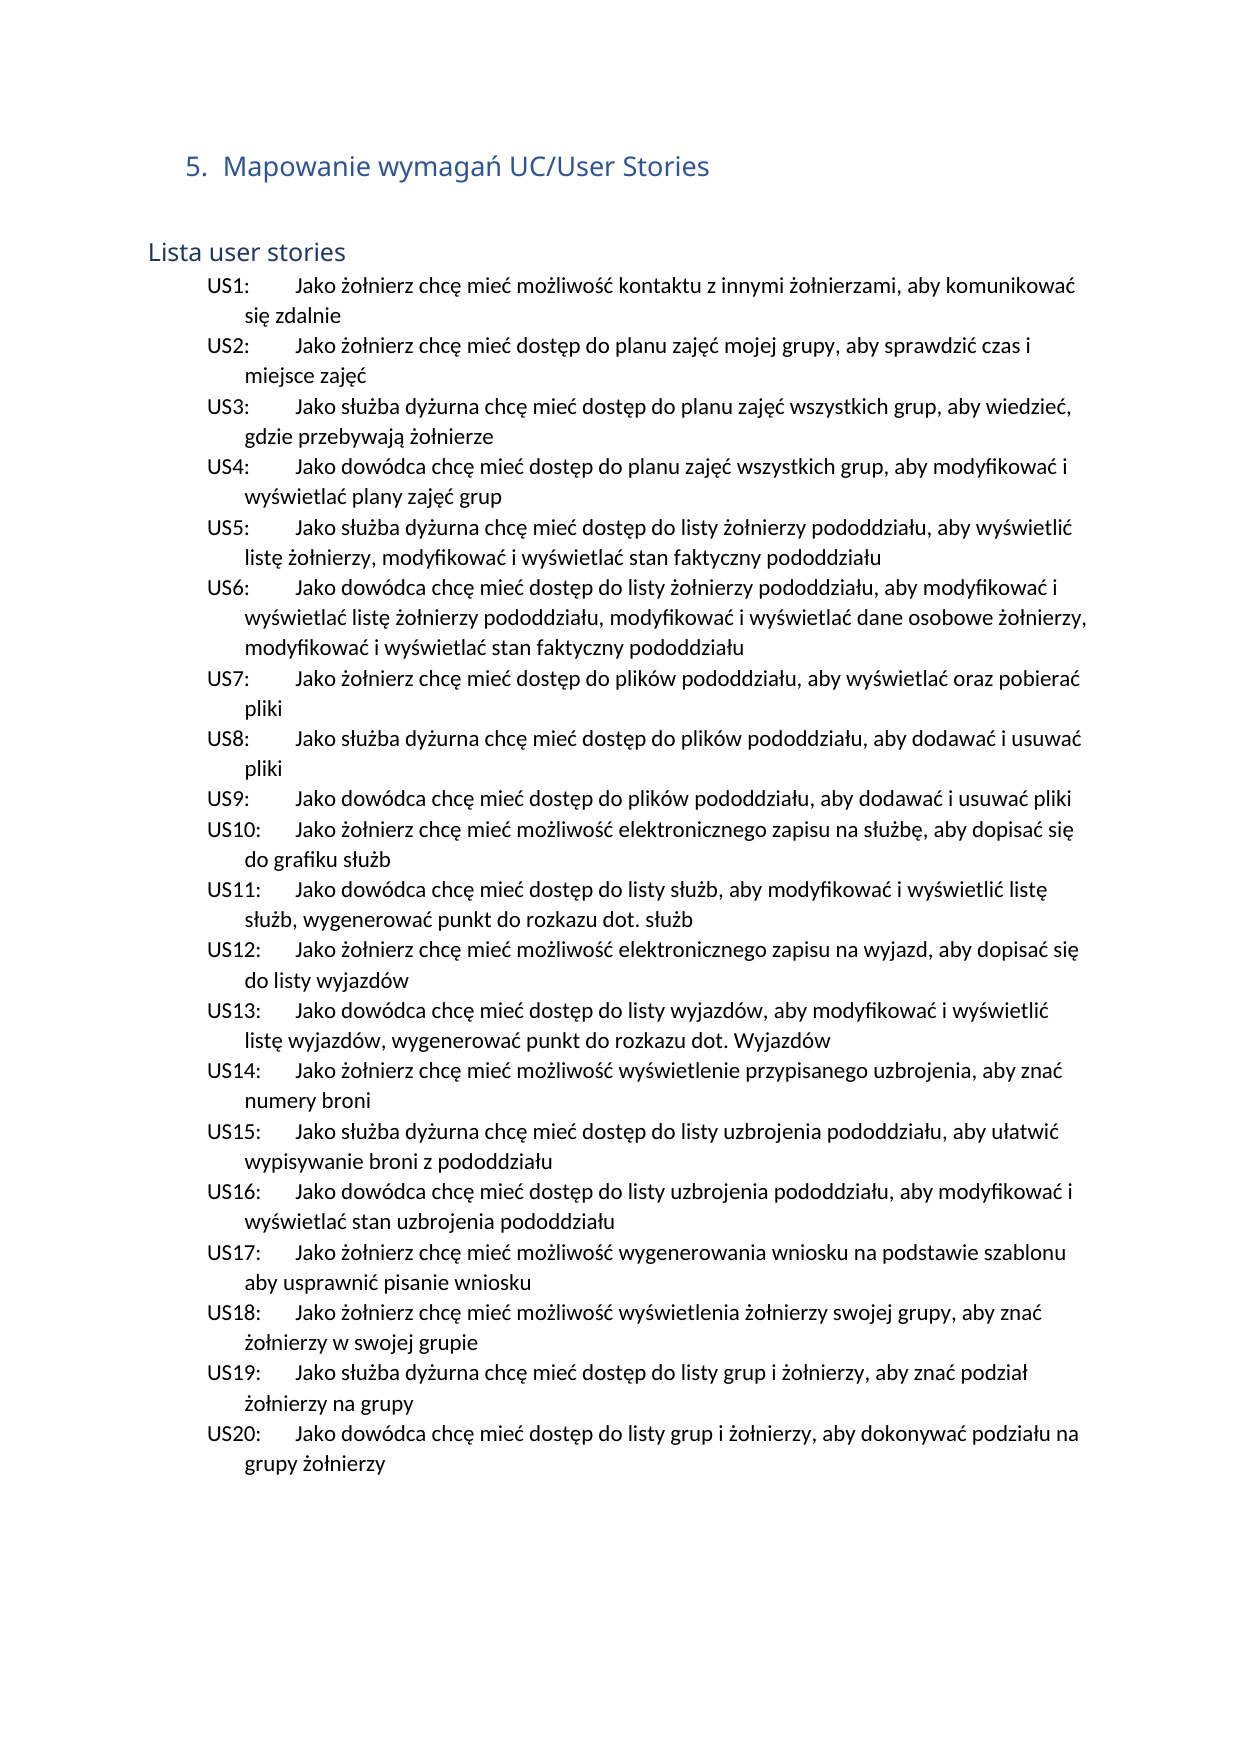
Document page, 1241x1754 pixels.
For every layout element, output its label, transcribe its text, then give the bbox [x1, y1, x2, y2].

list Jako dowódca chcę mieć dostęp do listy uzbrojenia pododdziału, aby modyfikować i wyświetlać stan uzbrojenia pododdziału [207, 1177, 1093, 1236]
list Jako dowódca chcę mieć dostęp do plików pododdziału, aby dodawać i usuwać pliki [207, 784, 1093, 813]
list Jako dowódca chcę mieć dostęp do listy grup i żołnierzy, aby dokonywać podziału na grupy żołnierzy [207, 1419, 1093, 1477]
list Jako żołnierz chcę mieć dostęp do planu zajęć mojej grupy, aby sprawdzić czas i miejsce zajęć [207, 331, 1093, 390]
list Jako służba dyżurna chcę mieć dostęp do plików pododdziału, aby dodawać i usuwać pliki [207, 724, 1093, 782]
list Jako żołnierz chcę mieć możliwość elektronicznego zapisu na służbę, aby dopisać się do grafiku służb [207, 815, 1093, 873]
list Jako służba dyżurna chcę mieć dostęp do planu zajęć wszystkich grup, aby wiedzieć, gdzie przebywają żołnierze [207, 392, 1093, 450]
list Jako żołnierz chcę mieć dostęp do plików pododdziału, aby wyświetlać oraz pobierać pliki [207, 664, 1093, 722]
list Jako dowódca chcę mieć dostęp do planu zajęć wszystkich grup, aby modyfikować i wyświetlać plany zajęć grup [207, 452, 1093, 511]
list Jako żołnierz chcę mieć możliwość kontaktu z innymi żołnierzami, aby komunikować się zdalnie [207, 271, 1093, 329]
list Jako żołnierz chcę mieć możliwość elektronicznego zapisu na wyjazd, aby dopisać się do listy wyjazdów [207, 936, 1093, 994]
list Jako żołnierz chcę mieć możliwość wyświetlenie przypisanego uzbrojenia, aby znać numery broni [207, 1056, 1093, 1115]
list Jako dowódca chcę mieć dostęp do listy wyjazdów, aby modyfikować i wyświetlić listę wyjazdów, wygenerować punkt do rozkazu dot. Wyjazdów [207, 996, 1093, 1054]
list Jako żołnierz chcę mieć możliwość wygenerowania wniosku na podstawie szablonu aby usprawnić pisanie wniosku [207, 1238, 1093, 1296]
subtitle Lista user stories [148, 234, 1093, 268]
list Jako służba dyżurna chcę mieć dostęp do listy uzbrojenia pododdziału, aby ułatwić wypisywanie broni z pododdziału [207, 1117, 1093, 1175]
list Jako dowódca chcę mieć dostęp do listy służb, aby modyfikować i wyświetlić listę służb, wygenerować punkt do rozkazu dot. służb [207, 875, 1093, 933]
subtitle Mapowanie wymagań UC/User Stories [185, 148, 1093, 184]
list Jako służba dyżurna chcę mieć dostęp do listy grup i żołnierzy, aby znać podział żołnierzy na grupy [207, 1358, 1093, 1417]
list Jako żołnierz chcę mieć możliwość wyświetlenia żołnierzy swojej grupy, aby znać żołnierzy w swojej grupie [207, 1298, 1093, 1356]
list Jako służba dyżurna chcę mieć dostęp do listy żołnierzy pododdziału, aby wyświetlić listę żołnierzy, modyfikować i wyświetlać stan faktyczny pododdziału [207, 513, 1093, 571]
list Jako dowódca chcę mieć dostęp do listy żołnierzy pododdziału, aby modyfikować i wyświetlać listę żołnierzy pododdziału, modyfikować i wyświetlać dane osobowe żołnierzy, modyfikować i wyświetlać stan faktyczny pododdziału [207, 573, 1093, 662]
